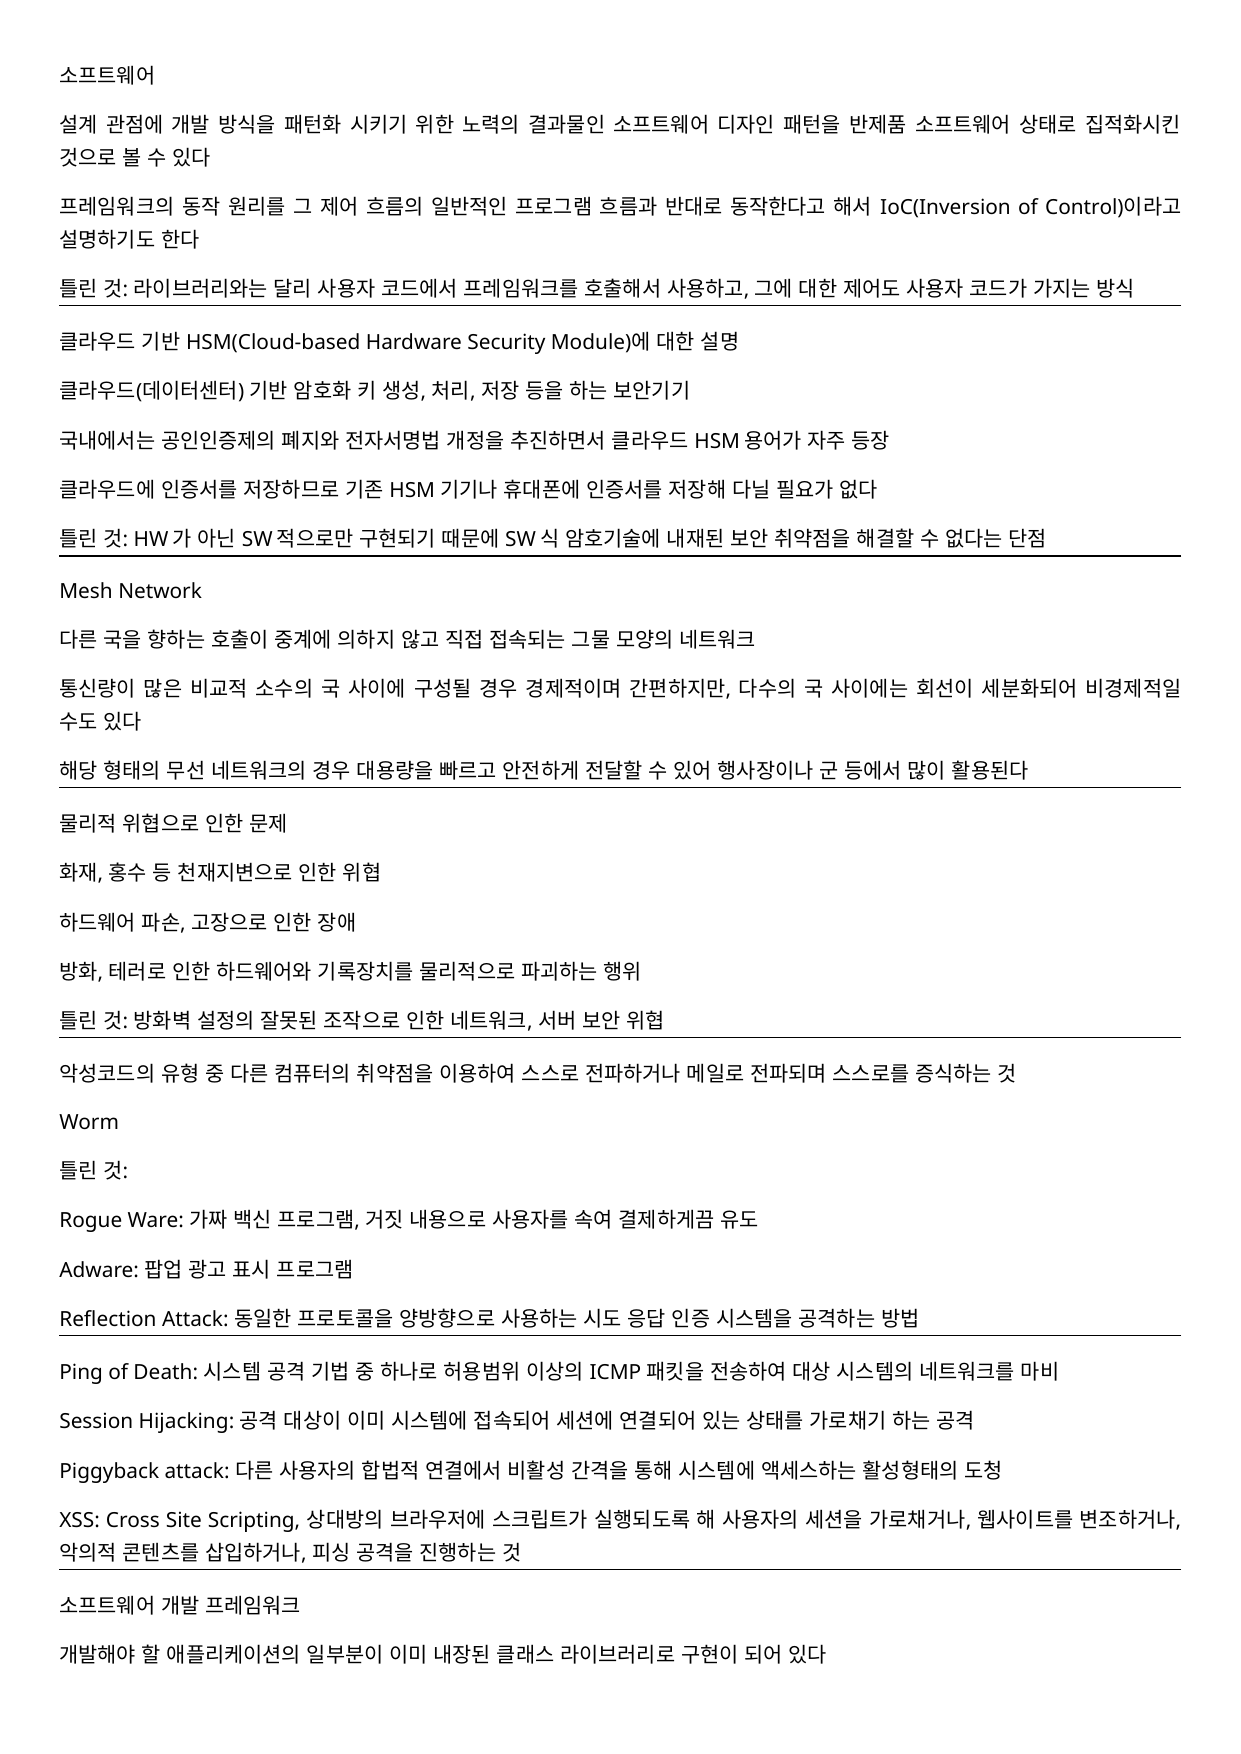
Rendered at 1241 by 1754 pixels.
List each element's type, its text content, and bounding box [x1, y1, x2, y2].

text Piggyback attack: 다른 사용자의 합법적 연결에서 비활성 간격을 통해 시스템에 액세스하는 활성형태의 도청 [59, 1454, 1181, 1484]
text 설계 관점에 개발 방식을 패턴화 시키기 위한 노력의 결과물인 소프트웨어 디자인 패턴을 반제품 소프트웨어 상태로 집적화시킨 것으로 볼 수 있다 [59, 108, 1181, 171]
text 하드웨어 파손, 고장으로 인한 장애 [59, 906, 1181, 936]
text 틀린 것: 라이브러리와는 달리 사용자 코드에서 프레임워크를 호출해서 사용하고, 그에 대한 제어도 사용자 코드가 가지는 방식 [59, 272, 1181, 305]
text 클라우드(데이터센터) 기반 암호화 키 생성, 처리, 저장 등을 하는 보안기기 [59, 374, 1181, 405]
text Ping of Death: 시스템 공격 기법 중 하나로 허용범위 이상의 ICMP 패킷을 전송하여 대상 시스템의 네트워크를 마비 [59, 1355, 1181, 1386]
text Worm [59, 1107, 1181, 1135]
text 클라우드에 인증서를 저장하므로 기존 HSM 기기나 휴대폰에 인증서를 저장해 다닐 필요가 없다 [59, 473, 1181, 504]
text 소프트웨어 개발 프레임워크 [59, 1589, 1181, 1619]
text Reflection Attack: 동일한 프로토콜을 양방향으로 사용하는 시도 응답 인증 시스템을 공격하는 방법 [59, 1302, 1181, 1335]
text 국내에서는 공인인증제의 폐지와 전자서명법 개정을 추진하면서 클라우드 HSM용어가 자주 등장 [59, 424, 1181, 454]
text 틀린 것: [59, 1154, 1181, 1184]
text 개발해야 할 애플리케이션의 일부분이 이미 내장된 클래스 라이브러리로 구현이 되어 있다 [59, 1638, 1181, 1669]
text Adware: 팝업 광고 표시 프로그램 [59, 1253, 1181, 1283]
text 프레임워크의 동작 원리를 그 제어 흐름의 일반적인 프로그램 흐름과 반대로 동작한다고 해서 IoC(Inversion of Control)이라고 설명하기도 한다 [59, 190, 1181, 253]
text Session Hijacking: 공격 대상이 이미 시스템에 접속되어 세션에 연결되어 있는 상태를 가로채기 하는 공격 [59, 1405, 1181, 1435]
text 틀린 것: 방화벽 설정의 잘못된 조작으로 인한 네트워크, 서버 보안 위협 [59, 1004, 1181, 1037]
text XSS: Cross Site Scripting, 상대방의 브라우저에 스크립트가 실행되도록 해 사용자의 세션을 가로채거나, 웹사이트를 변조하거나, 악의적 콘텐츠를 삽입하거나, 피싱 공격을 진행하는 것 [59, 1503, 1181, 1569]
text 클라우드 기반 HSM(Cloud-based Hardware Security Module)에 대한 설명 [59, 325, 1181, 356]
text 악성코드의 유형 중 다른 컴퓨터의 취약점을 이용하여 스스로 전파하거나 메일로 전파되며 스스로를 증식하는 것 [59, 1058, 1181, 1088]
text 틀린 것: HW가 아닌 SW적으로만 구현되기 때문에 SW식 암호기술에 내재된 보안 취약점을 해결할 수 없다는 단점 [59, 523, 1181, 555]
text Mesh Network [59, 576, 1181, 604]
text 통신량이 많은 비교적 소수의 국 사이에 구성될 경우 경제적이며 간편하지만, 다수의 국 사이에는 회선이 세분화되어 비경제적일 수도 있다 [59, 672, 1181, 735]
text 물리적 위협으로 인한 문제 [59, 807, 1181, 837]
text 화재, 홍수 등 천재지변으로 인한 위협 [59, 856, 1181, 887]
text Rogue Ware: 가짜 백신 프로그램, 거짓 내용으로 사용자를 속여 결제하게끔 유도 [59, 1203, 1181, 1234]
text 반제품 상태의 제품을 토대로 도메인별로 필요한 서비스 컴포넌트를 사용하여 재사용성 확대와 성능을 보장받을 수 있게 하는 개발 소프트웨어 [59, 59, 1181, 89]
text 해당 형태의 무선 네트워크의 경우 대용량을 빠르고 안전하게 전달할 수 있어 행사장이나 군 등에서 많이 활용된다 [59, 754, 1181, 787]
text 방화, 테러로 인한 하드웨어와 기록장치를 물리적으로 파괴하는 행위 [59, 955, 1181, 986]
text 다른 국을 향하는 호출이 중계에 의하지 않고 직접 접속되는 그물 모양의 네트워크 [59, 623, 1181, 653]
